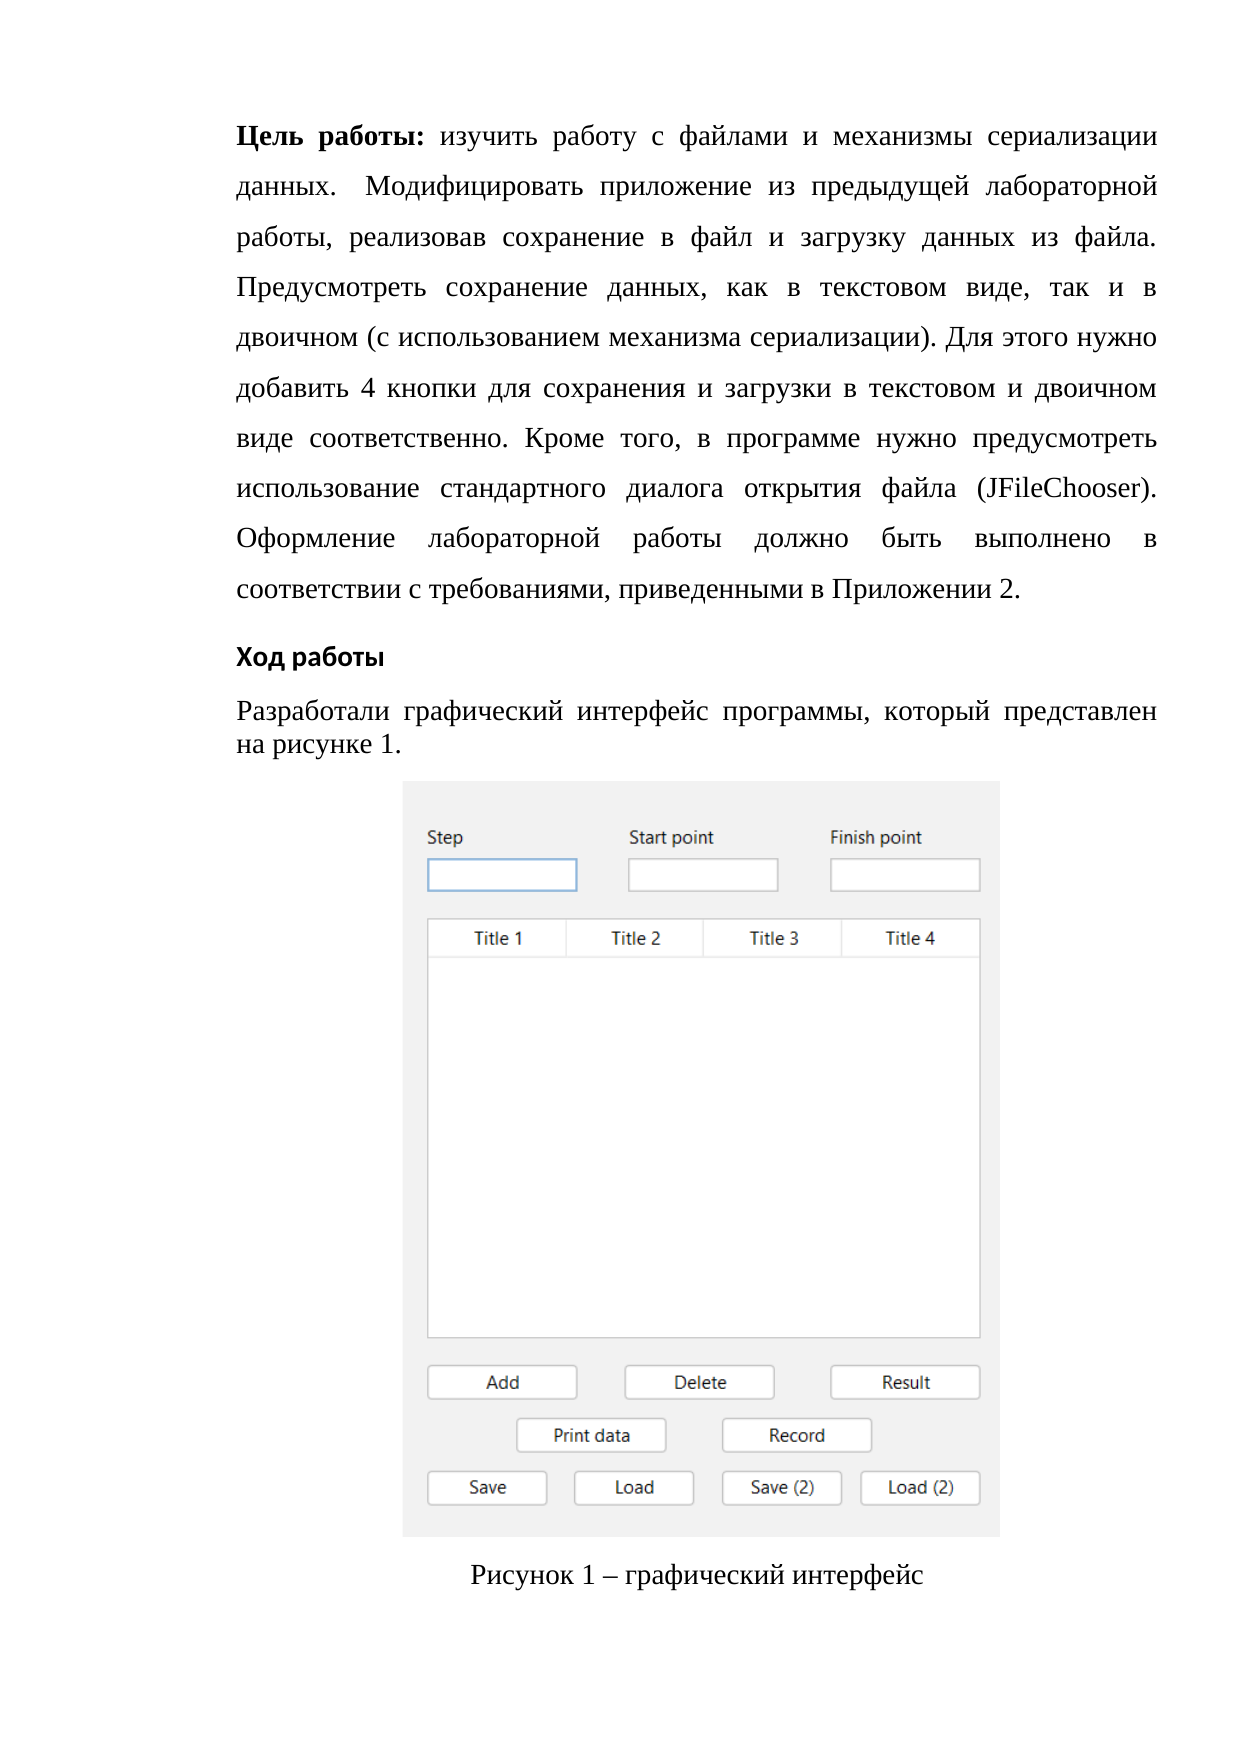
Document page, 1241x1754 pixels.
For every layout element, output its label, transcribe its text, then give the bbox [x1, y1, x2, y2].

text Рисунок 1 – графический интерфейс [236, 1557, 1158, 1591]
text Разработали графический интерфейс программы, который представлен на рисунке 1. [236, 693, 1158, 760]
text Цель работы: изучить работу с файлами и механизмы сериализации данных. Модифицировать приложение из предыдущей лабораторной работы, реализовав сохранение в файл и загрузку данных из файла. Предусмотреть сохранение данных, как в текстовом виде, так и в двоичном (с использованием механизма сериализации). Для этого нужно добавить 4 кнопки для сохранения и загрузки в текстовом и двоичном виде соответственно. Кроме того, в программе нужно предусмотреть использование стандартного диалога открытия файла (JFileChooser). Оформление лабораторной работы должно быть выполнено в соответствии с требованиями, приведенными в Приложении 2. [236, 118, 1158, 604]
text Ход работы [236, 638, 1152, 673]
picture [402, 781, 1000, 1537]
